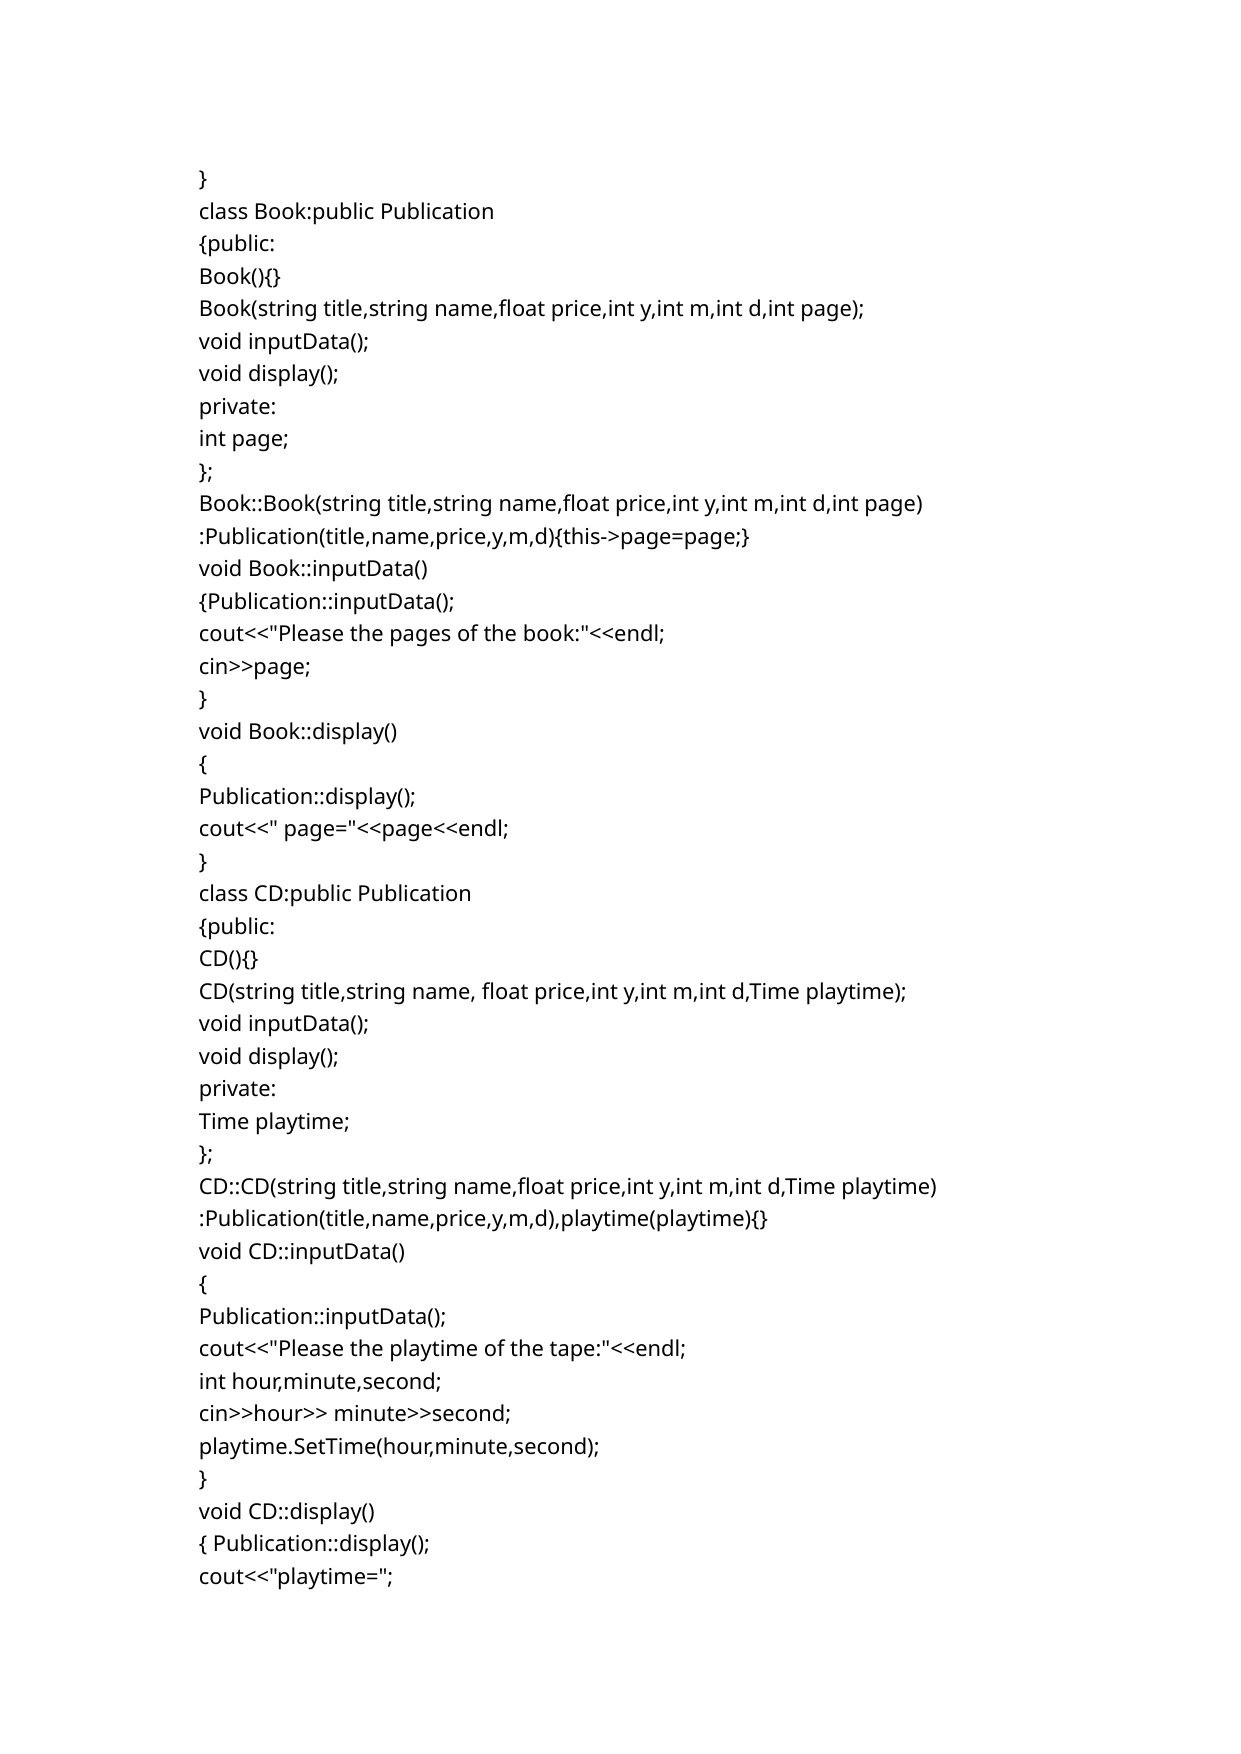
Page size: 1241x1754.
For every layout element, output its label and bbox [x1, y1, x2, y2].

table_cell [188, 162, 1052, 1592]
